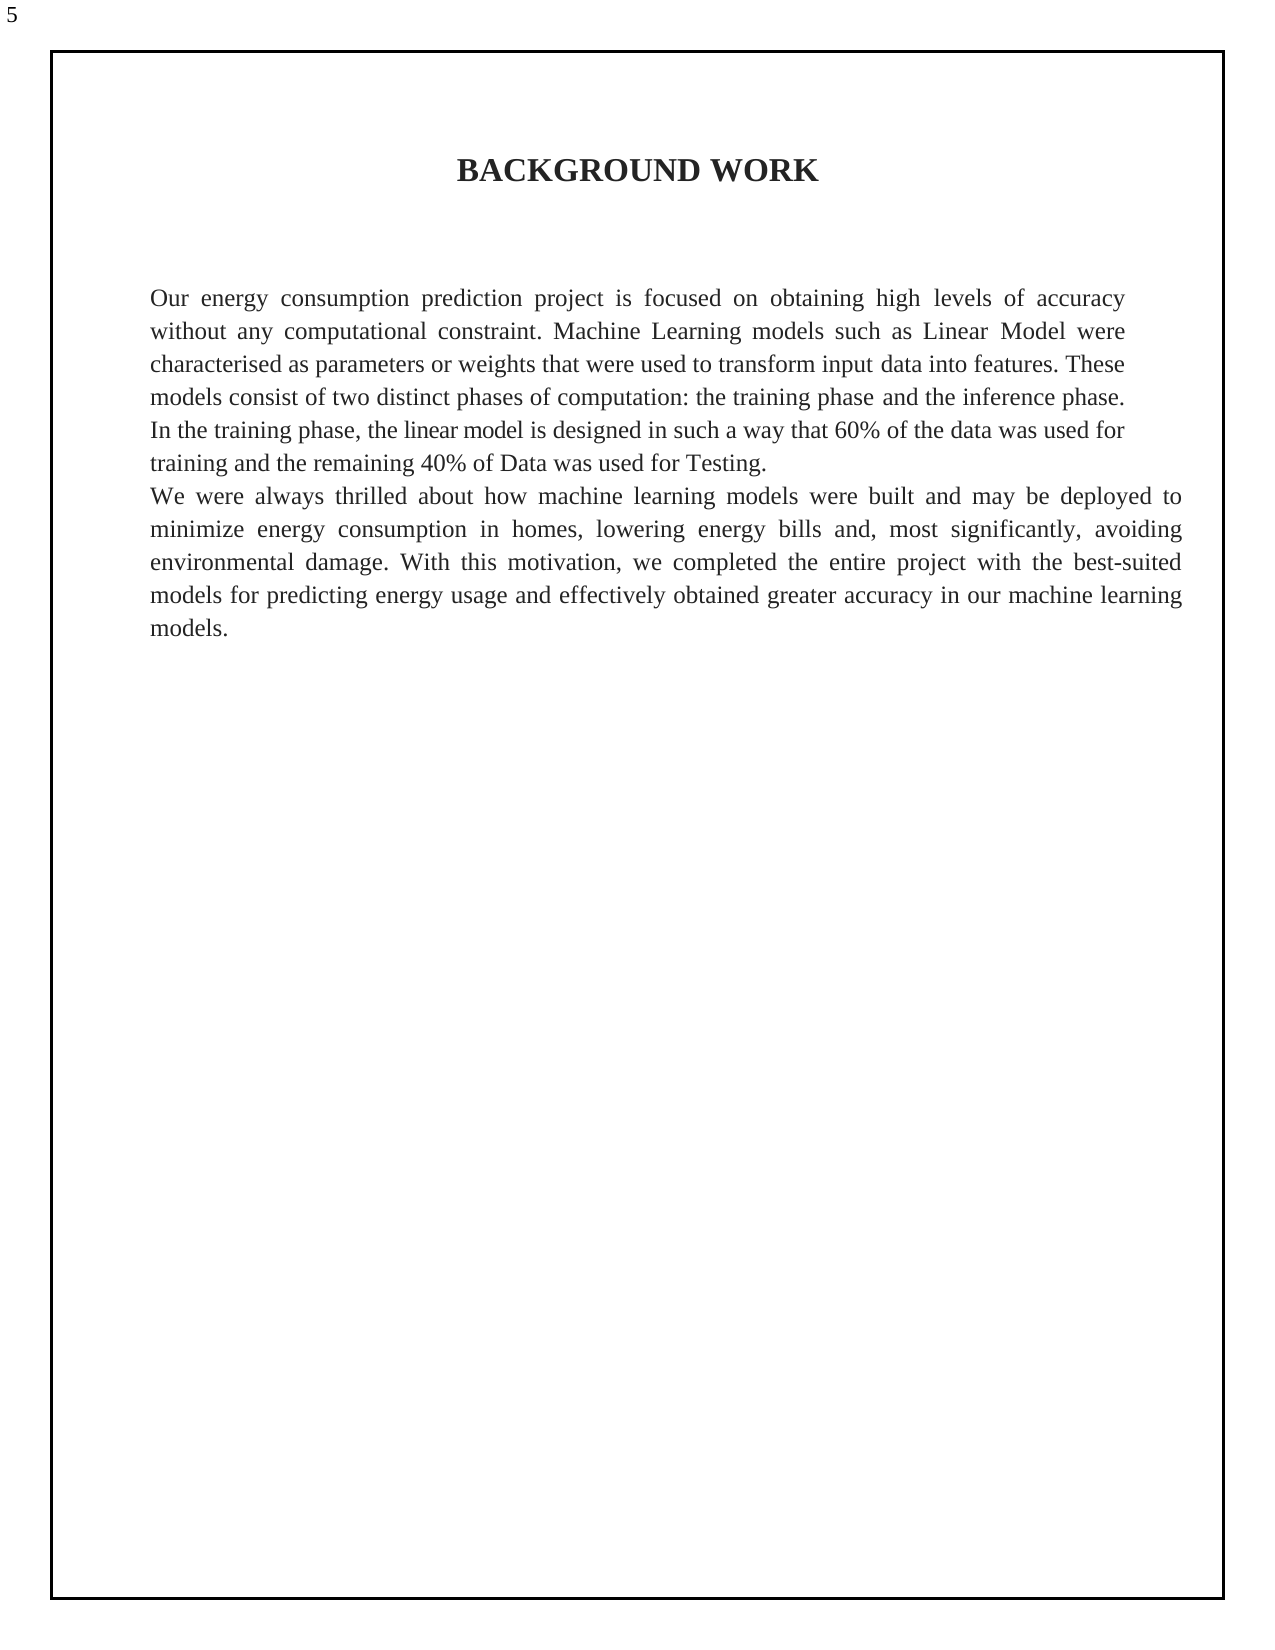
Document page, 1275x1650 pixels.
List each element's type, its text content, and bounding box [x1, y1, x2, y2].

text We were always thrilled about how machine learning models were built and may be deployed to minimize energy consumption in homes, lowering energy bills and, most significantly, avoiding environmental damage. With this motivation, we completed the entire project with the best-suited models for predicting energy usage and effectively obtained greater accuracy in our machine learning models. [150, 481, 1183, 642]
subtitle BACKGROUND WORK [247, 150, 1028, 188]
text Our energy consumption prediction project is focused on obtaining high levels of accuracy without any computational constraint. Machine Learning models such as Linear Model were characterised as parameters or weights that were used to transform input data into features. These models consist of two distinct phases of computation: the training phase and the inference phase. In the training phase, the linear model is designed in such a way that 60% of the data was used for training and the remaining 40% of Data was used for Testing. [150, 283, 1125, 477]
